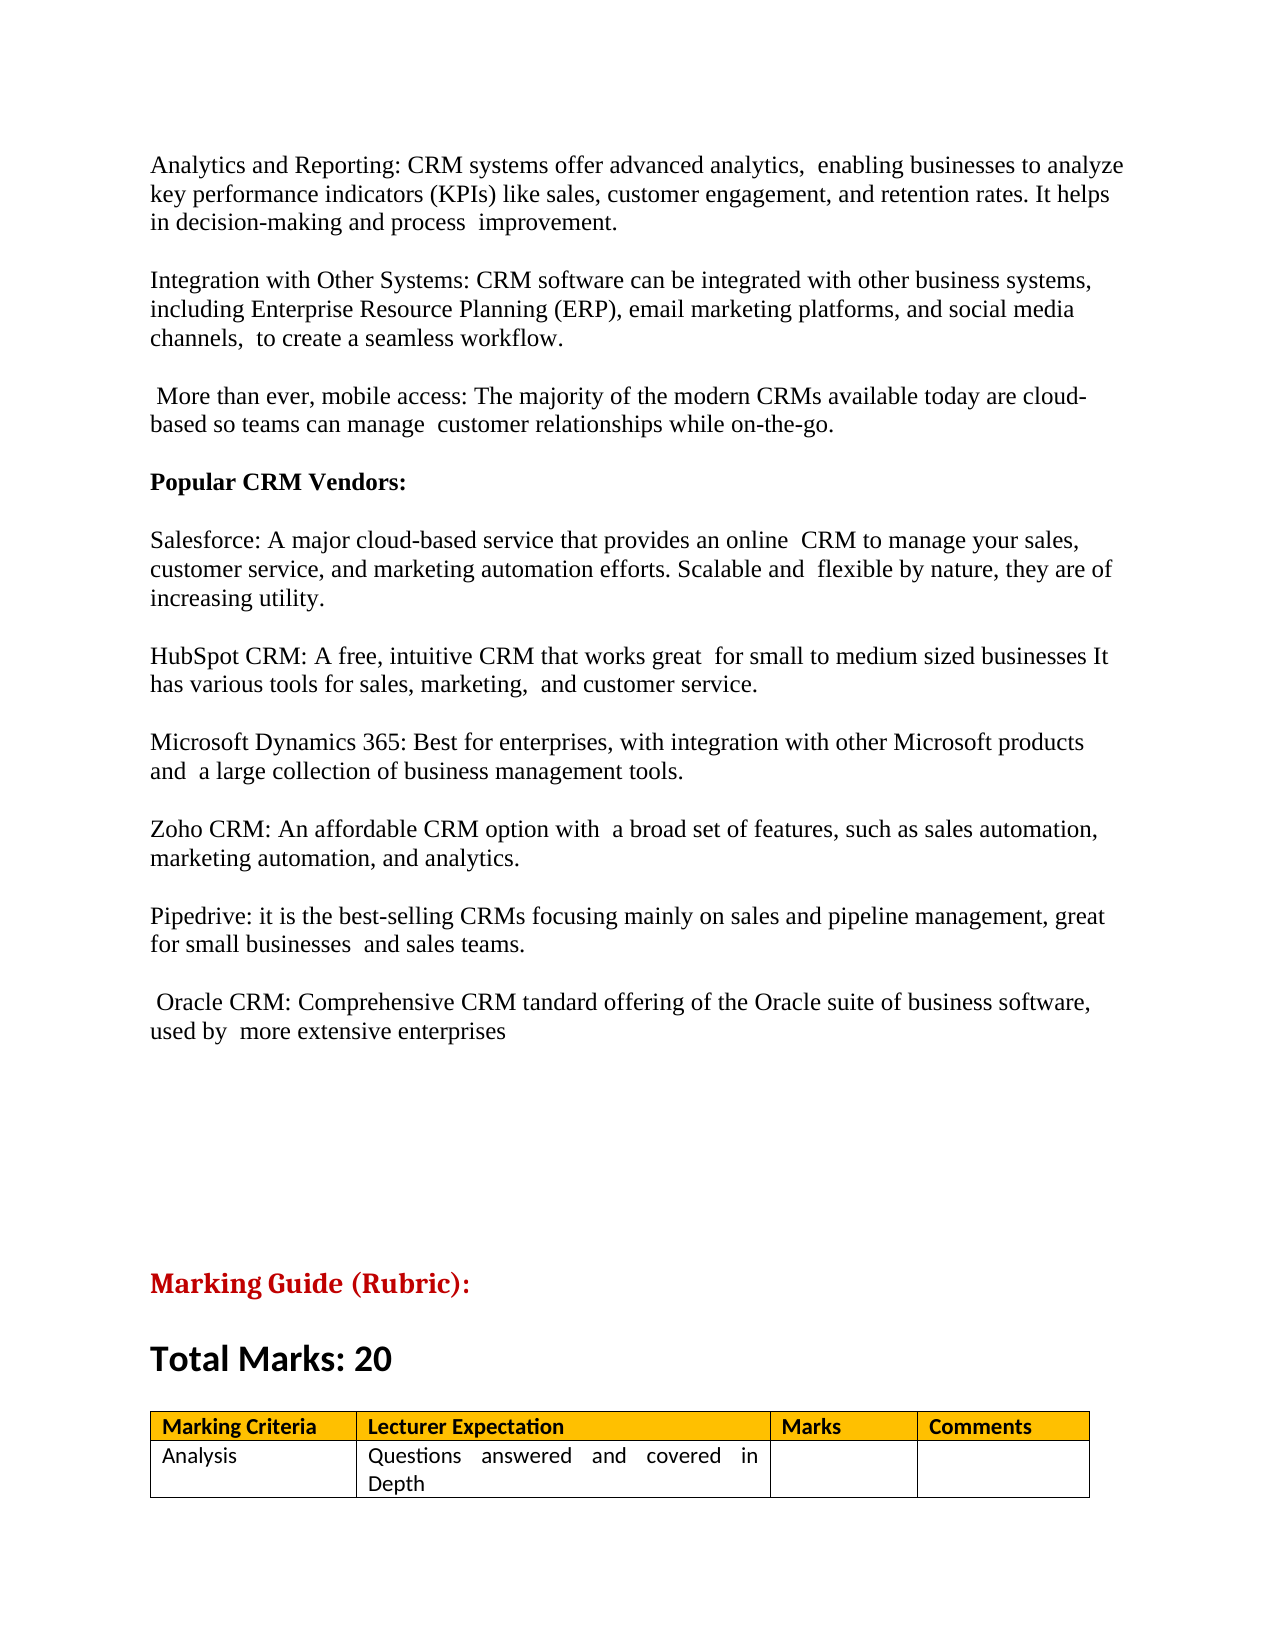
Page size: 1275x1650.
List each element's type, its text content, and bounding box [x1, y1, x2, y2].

table_header Marks [771, 1412, 917, 1440]
table_cell [918, 1441, 1089, 1497]
table_cell Analysis [151, 1441, 356, 1497]
text Analytics and Reporting: CRM systems offer advanced analytics, enabling businesses to analyze key performance indicators (KPIs) like sales, customer engagement, and retention rates. It helps in decision-making and process improvement. [150, 150, 1125, 236]
text Marking Guide (Rubric): [150, 1268, 1125, 1301]
table_header Lecturer Expectation [357, 1412, 770, 1440]
text Integration with Other Systems: CRM software can be integrated with other business systems, including Enterprise Resource Planning (ERP), email marketing platforms, and social media channels, to create a seamless workflow. [150, 265, 1125, 352]
text Salesforce: A major cloud-based service that provides an online CRM to manage your sales, customer service, and marketing automation efforts. Scalable and flexible by nature, they are of increasing utility. [150, 525, 1125, 612]
text Total Marks: 20 [150, 1335, 1125, 1381]
text Microsoft Dynamics 365: Best for enterprises, with integration with other Microsoft products and a large collection of business management tools. [150, 727, 1125, 785]
text HubSpot CRM: A free, intuitive CRM that works great for small to medium sized businesses It has various tools for sales, marketing, and customer service. [150, 641, 1125, 698]
text Zoho CRM: An affordable CRM option with a broad set of features, such as sales automation, marketing automation, and analytics. [150, 814, 1125, 872]
table_header Comments [918, 1412, 1089, 1440]
table_cell [771, 1441, 917, 1497]
text Oracle CRM: Comprehensive CRM tandard offering of the Oracle suite of business software, used by more extensive enterprises [150, 987, 1125, 1045]
text More than ever, mobile access: The majority of the modern CRMs available today are cloud-based so teams can manage customer relationships while on-the-go. [150, 381, 1125, 438]
table_cell Questions answered and covered in Depth [357, 1441, 770, 1497]
text Pipedrive: it is the best-selling CRMs focusing mainly on sales and pipeline management, great for small businesses and sales teams. [150, 901, 1125, 958]
table_header Marking Criteria [151, 1412, 356, 1440]
text Popular CRM Vendors: [150, 467, 1125, 496]
